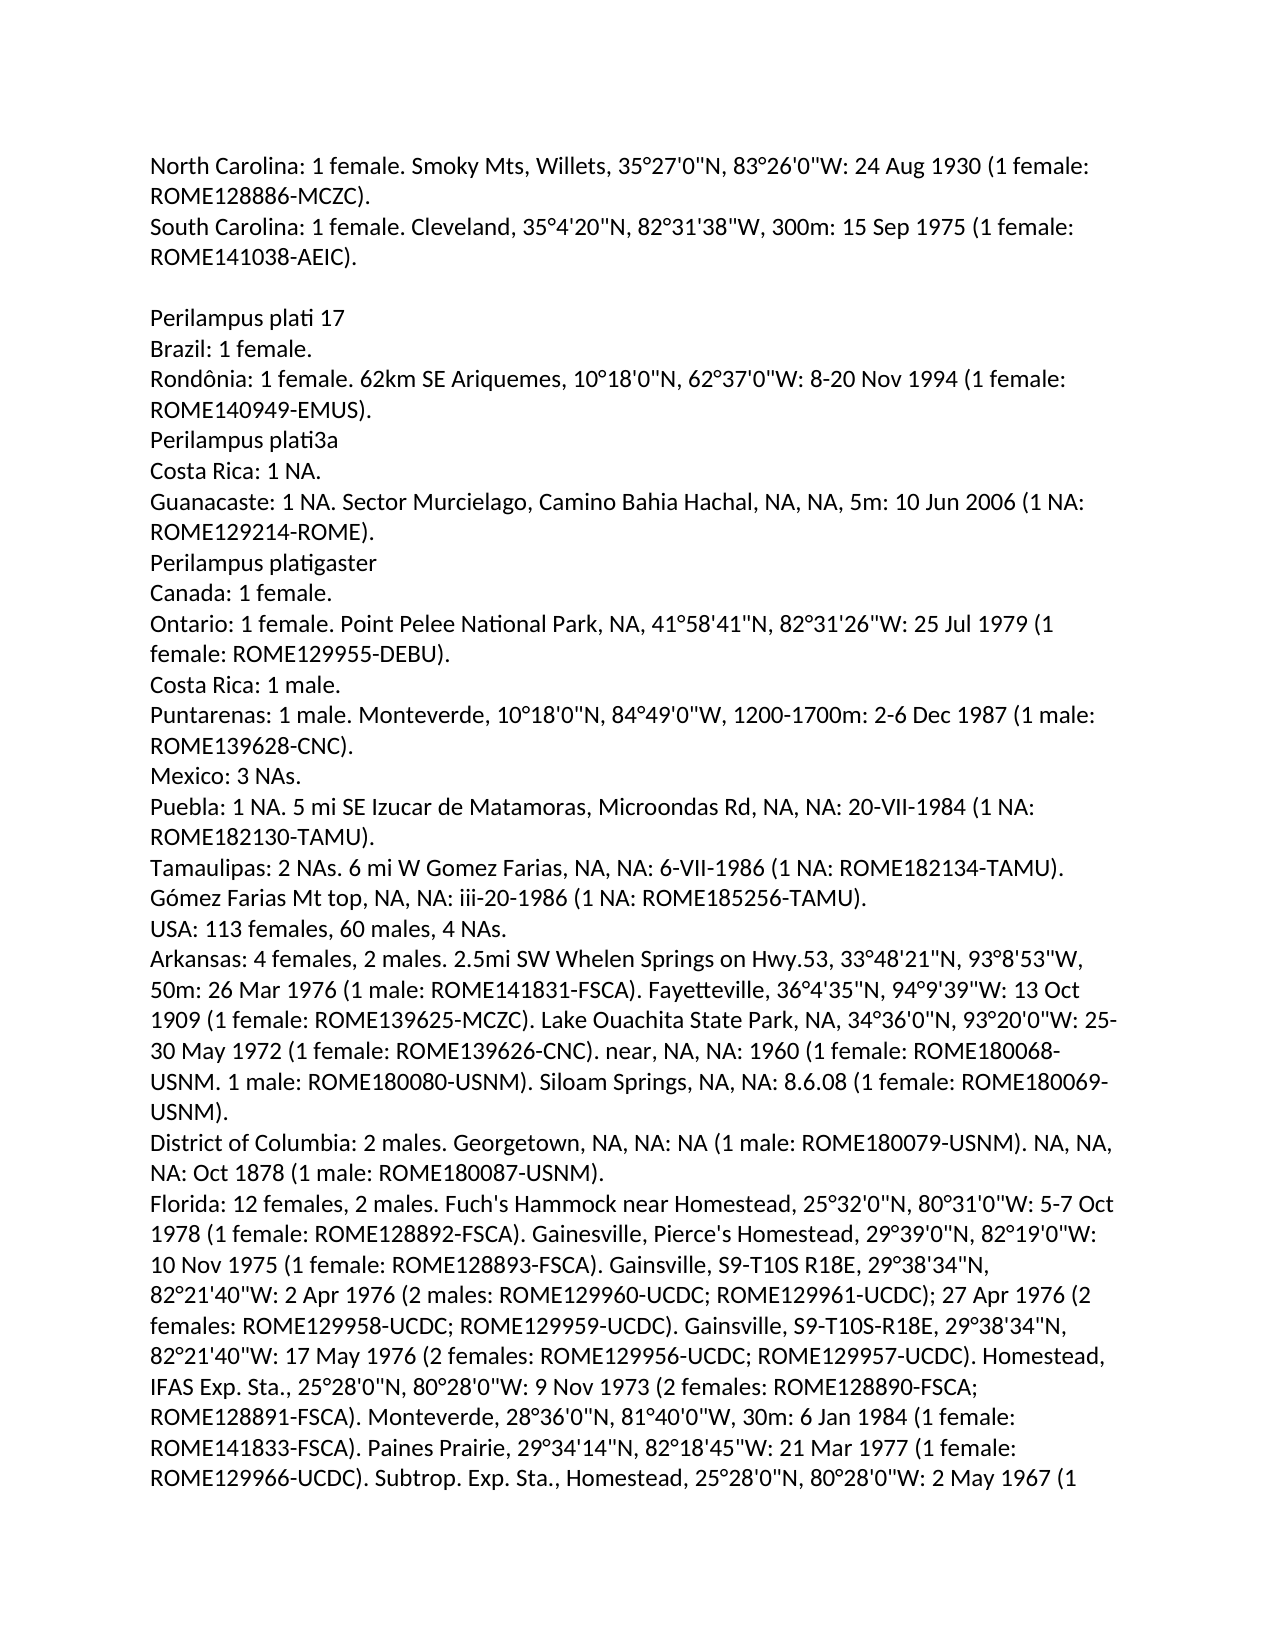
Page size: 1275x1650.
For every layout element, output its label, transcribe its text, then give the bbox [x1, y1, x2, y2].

text Brazil: 1 female. [150, 333, 1125, 364]
text South Carolina: 1 female. Cleveland, 35°4'20"N, 82°31'38"W, 300m: 15 Sep 1975 (1 female: ROME141038-AEIC). [150, 211, 1125, 272]
text Canada: 1 female. [150, 577, 1125, 608]
text North Carolina: 1 female. Smoky Mts, Willets, 35°27'0"N, 83°26'0"W: 24 Aug 1930 (1 female: ROME128886-MCZC). [150, 150, 1125, 211]
text Perilampus plati 17 [150, 303, 1125, 333]
text Rondônia: 1 female. 62km SE Ariquemes, 10°18'0"N, 62°37'0"W: 8-20 Nov 1994 (1 female: ROME140949-EMUS). [150, 364, 1125, 425]
text Costa Rica: 1 NA. [150, 455, 1125, 486]
text Tamaulipas: 2 NAs. 6 mi W Gomez Farias, NA, NA: 6-VII-1986 (1 NA: ROME182134-TAMU). Gómez Farias Mt top, NA, NA: iii-20-1986 (1 NA: ROME185256-TAMU). [150, 852, 1125, 913]
text Puebla: 1 NA. 5 mi SE Izucar de Matamoras, Microondas Rd, NA, NA: 20-VII-1984 (1 NA: ROME182130-TAMU). [150, 791, 1125, 852]
text Arkansas: 4 females, 2 males. 2.5mi SW Whelen Springs on Hwy.53, 33°48'21"N, 93°8'53"W, 50m: 26 Mar 1976 (1 male: ROME141831-FSCA). Fayetteville, 36°4'35"N, 94°9'39"W: 13 Oct 1909 (1 female: ROME139625-MCZC). Lake Ouachita State Park, NA, 34°36'0"N, 93°20'0"W: 25-30 May 1972 (1 female: ROME139626-CNC). near, NA, NA: 1960 (1 female: ROME180068-USNM. 1 male: ROME180080-USNM). Siloam Springs, NA, NA: 8.6.08 (1 female: ROME180069-USNM). [150, 943, 1125, 1127]
text District of Columbia: 2 males. Georgetown, NA, NA: NA (1 male: ROME180079-USNM). NA, NA, NA: Oct 1878 (1 male: ROME180087-USNM). [150, 1127, 1125, 1188]
text Guanacaste: 1 NA. Sector Murcielago, Camino Bahia Hachal, NA, NA, 5m: 10 Jun 2006 (1 NA: ROME129214-ROME). [150, 486, 1125, 547]
text Perilampus platigaster [150, 547, 1125, 577]
text Puntarenas: 1 male. Monteverde, 10°18'0"N, 84°49'0"W, 1200-1700m: 2-6 Dec 1987 (1 male: ROME139628-CNC). [150, 699, 1125, 760]
text Mexico: 3 NAs. [150, 760, 1125, 791]
text USA: 113 females, 60 males, 4 NAs. [150, 913, 1125, 943]
text Perilampus plati3a [150, 425, 1125, 455]
text Costa Rica: 1 male. [150, 669, 1125, 699]
text Ontario: 1 female. Point Pelee National Park, NA, 41°58'41"N, 82°31'26"W: 25 Jul 1979 (1 female: ROME129955-DEBU). [150, 608, 1125, 669]
